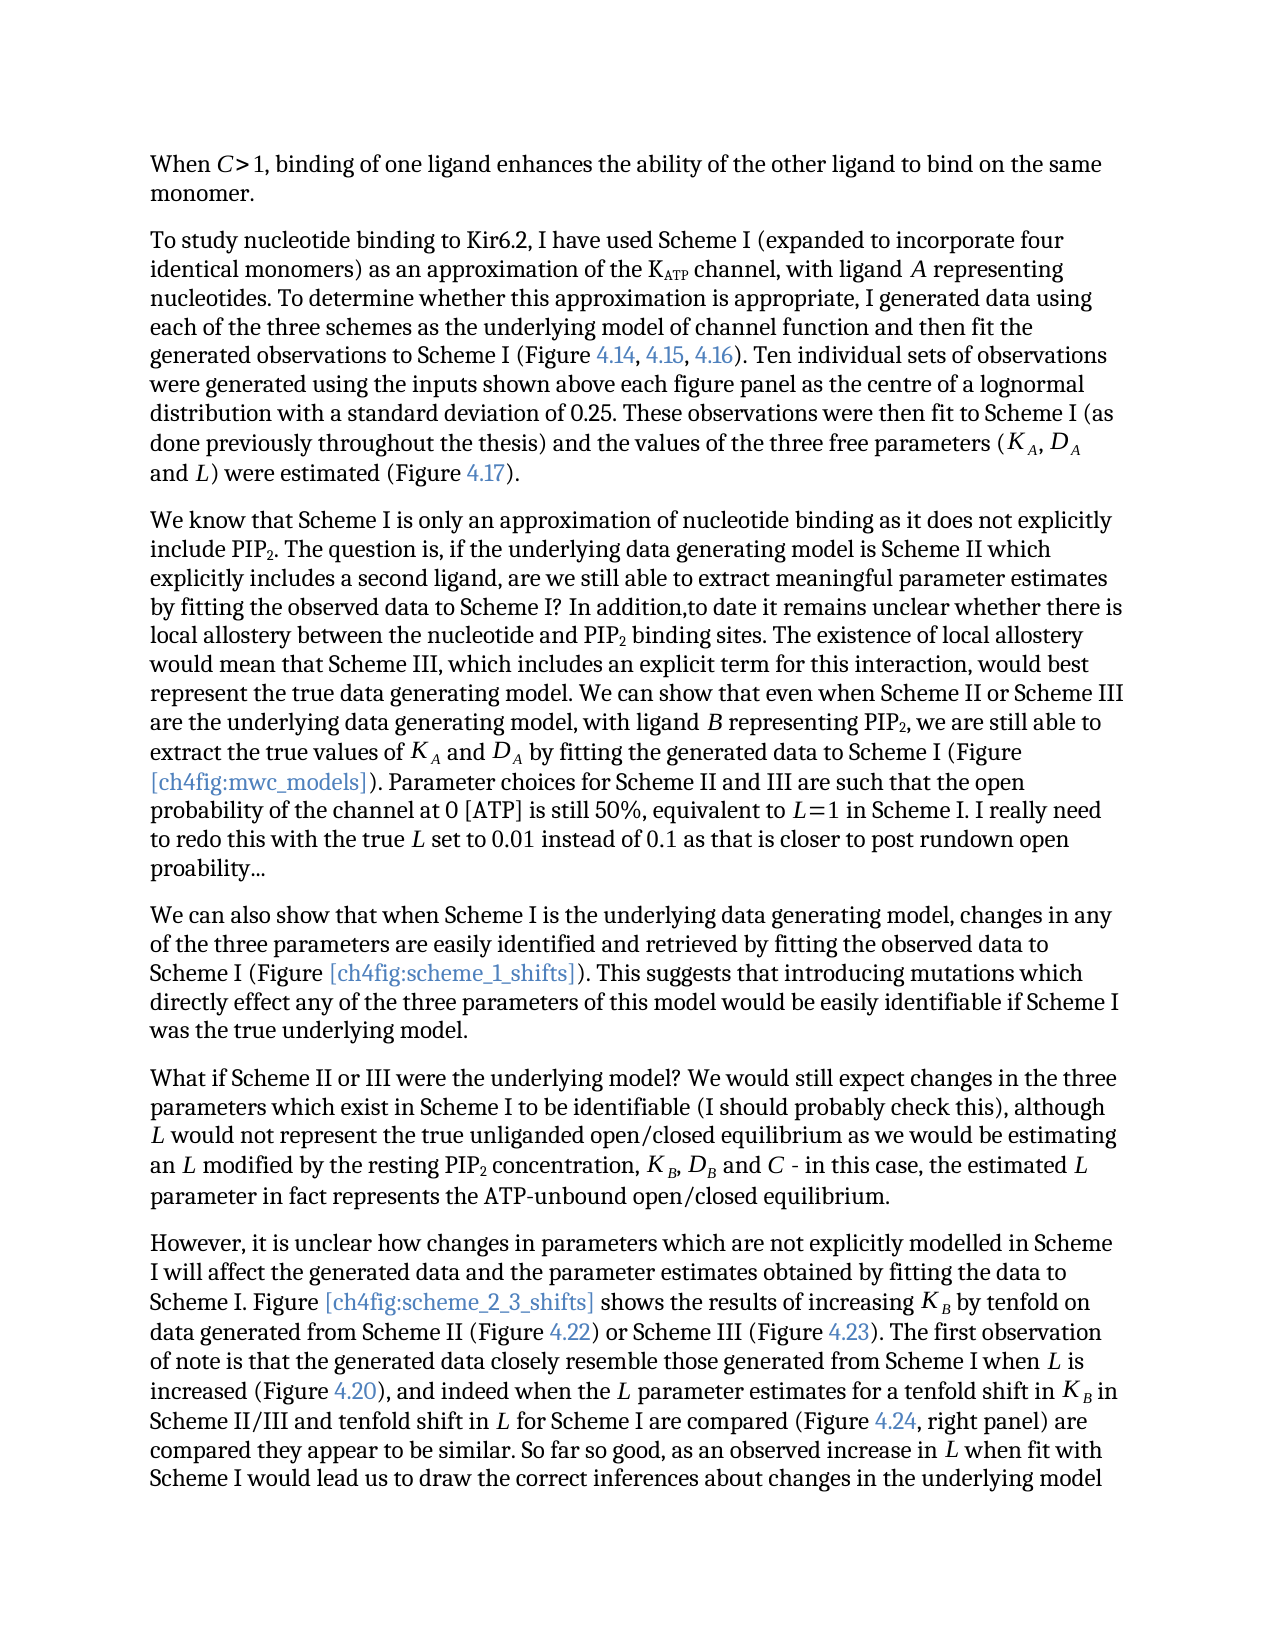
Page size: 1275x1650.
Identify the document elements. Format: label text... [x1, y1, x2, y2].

text To study nucleotide binding to Kir6.2, I have used Scheme I (expanded to incorporate four identical monomers) as an approximation of the KATP channel, with ligand representing nucleotides. To determine whether this approximation is appropriate, I generated data using each of the three schemes as the underlying model of channel function and then fit the generated observations to Scheme I (Figure 4.14, 4.15, 4.16). Ten individual sets of observations were generated using the inputs shown above each figure panel as the centre of a lognormal distribution with a standard deviation of 0.25. These observations were then fit to Scheme I (as done previously throughout the thesis) and the values of the three free parameters (, and ) were estimated (Figure 4.17). [150, 226, 1125, 488]
text What if Scheme II or III were the underlying model? We would still expect changes in the three parameters which exist in Scheme I to be identifiable (I should probably check this), although would not represent the true unliganded open/closed equilibrium as we would be estimating an modified by the resting PIP2 concentration, , and - in this case, the estimated parameter in fact represents the ATP-unbound open/closed equilibrium. [150, 1064, 1125, 1210]
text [150, 1229, 1125, 1493]
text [150, 150, 1125, 207]
text We can also show that when Scheme I is the underlying data generating model, changes in any of the three parameters are easily identified and retrieved by fitting the observed data to Scheme I (Figure [ch4fig:scheme_1_shifts]). This suggests that introducing mutations which directly effect any of the three parameters of this model would be easily identifiable if Scheme I was the true underlying model. [150, 901, 1125, 1045]
text We know that Scheme I is only an approximation of nucleotide binding as it does not explicitly include PIP2. The question is, if the underlying data generating model is Scheme II which explicitly includes a second ligand, are we still able to extract meaningful parameter estimates by fitting the observed data to Scheme I? In addition,to date it remains unclear whether there is local allostery between the nucleotide and PIP2 binding sites. The existence of local allostery would mean that Scheme III, which includes an explicit term for this interaction, would best represent the true data generating model. We can show that even when Scheme II or Scheme III are the underlying data generating model, with ligand representing PIP2, we are still able to extract the true values of and by fitting the generated data to Scheme I (Figure [ch4fig:mwc_models]). Parameter choices for Scheme II and III are such that the open probability of the channel at 0 [ATP] is still 50%, equivalent to in Scheme I. I really need to redo this with the true set to instead of as that is closer to post rundown open proability... [150, 506, 1125, 883]
